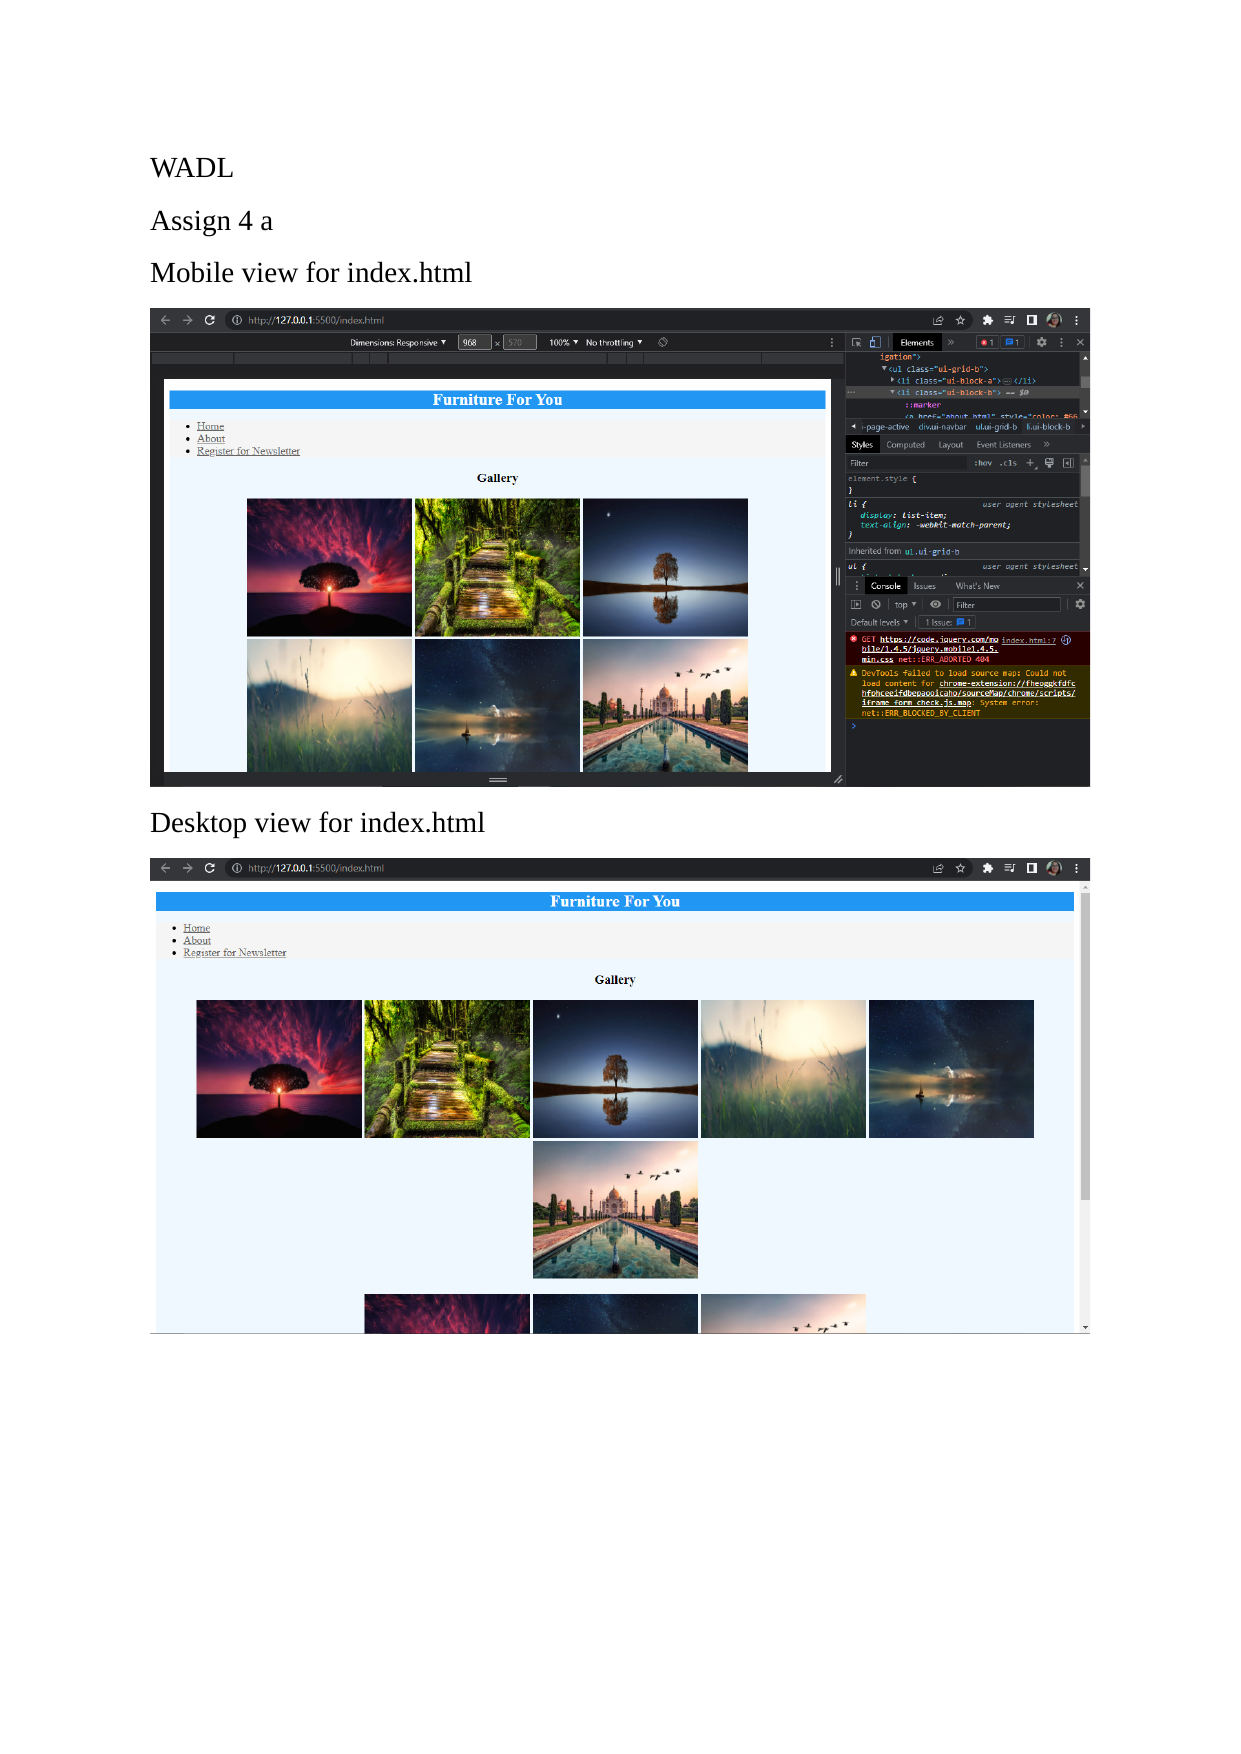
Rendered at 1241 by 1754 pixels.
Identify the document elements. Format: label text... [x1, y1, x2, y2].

text Mobile view for index.html [150, 256, 1090, 289]
picture [150, 858, 1091, 1334]
picture [150, 308, 1091, 787]
text Assign 4 a [150, 203, 1090, 236]
text WADL [150, 150, 1090, 183]
text Desktop view for index.html [150, 806, 1090, 839]
